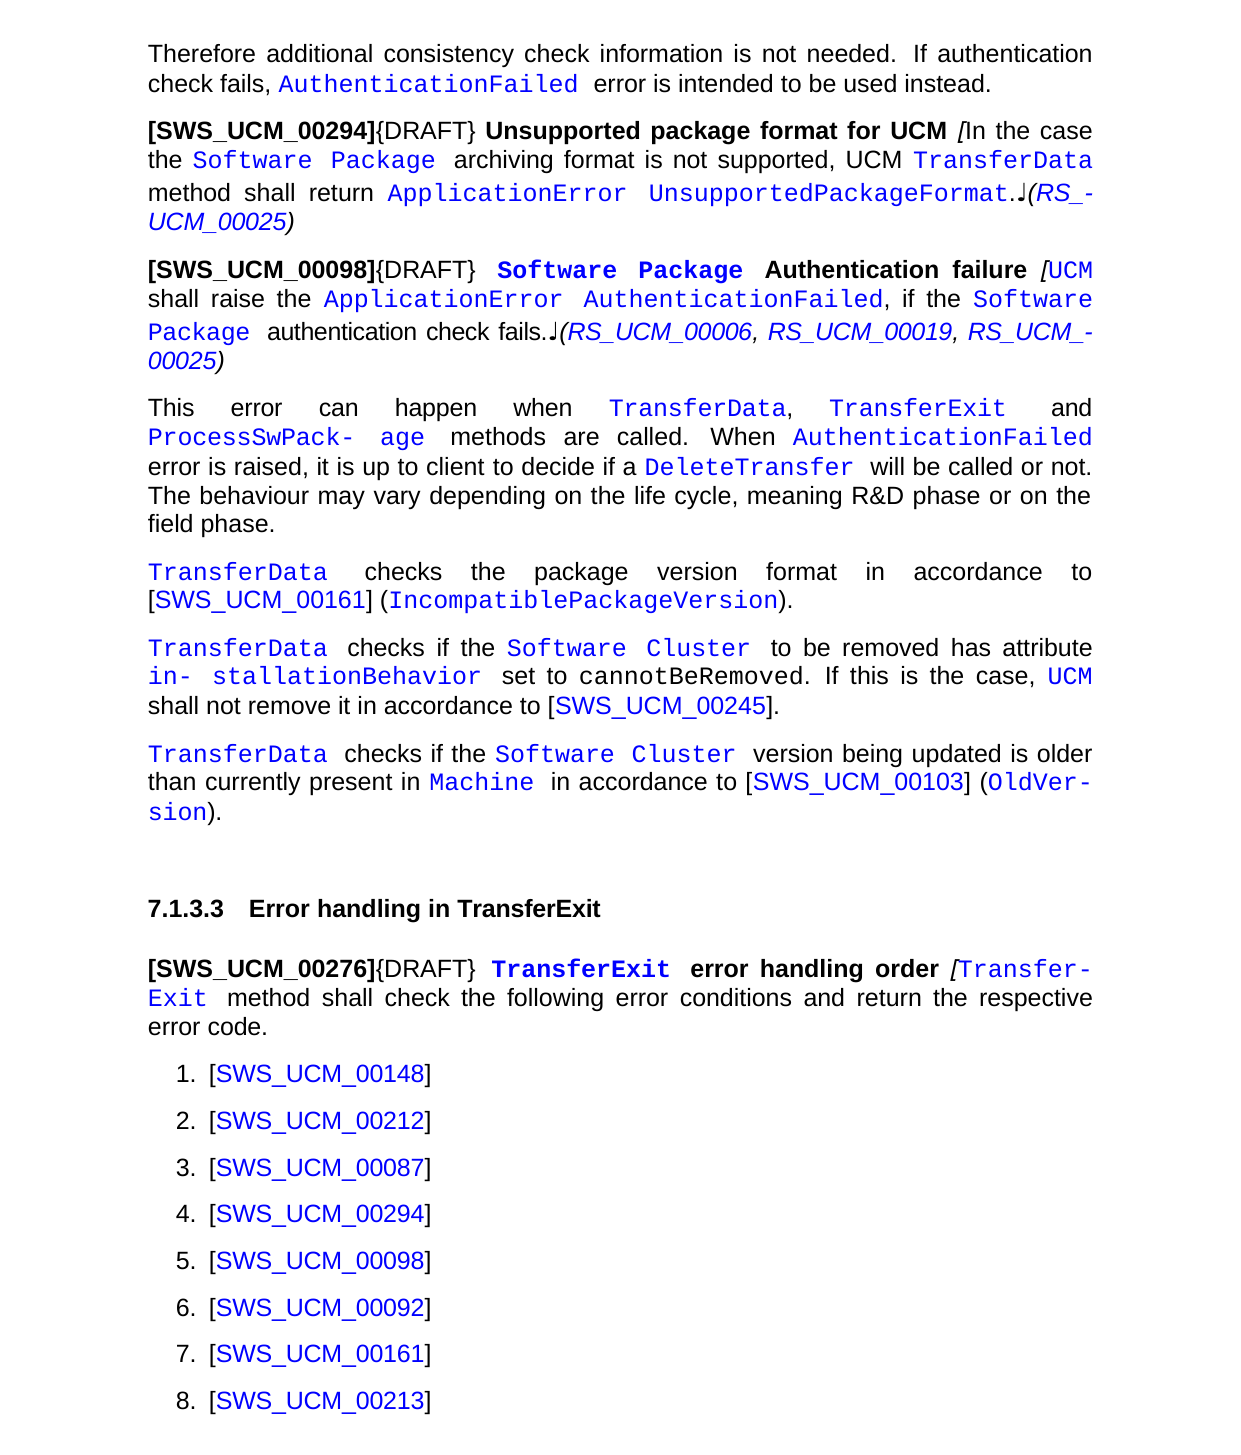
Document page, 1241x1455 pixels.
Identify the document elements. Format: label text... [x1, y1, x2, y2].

list [SWS_UCM_00098] [176, 1246, 1107, 1275]
text TransferData checks if the Software Cluster to be removed has attribute in- stallationBehavior set to cannotBeRemoved. If this is the case, UCM shall not remove it in accordance to [SWS_UCM_00245]. [148, 632, 1093, 719]
text TransferData checks if the Software Cluster version being updated is older than currently present in Machine in accordance to [SWS_UCM_00103] (OldVer- sion). [148, 738, 1093, 828]
list [SWS_UCM_00161] [176, 1339, 1107, 1368]
list [SWS_UCM_00092] [176, 1293, 1107, 1321]
list [SWS_UCM_00213] [176, 1386, 1107, 1415]
subtitle Error handling in TransferExit [147, 893, 1107, 922]
text This error can happen when TransferData, TransferExit and ProcessSwPack- age methods are called. When AuthenticationFailed error is raised, it is up to client to decide if a DeleteTransfer will be called or not. The behaviour may vary depending on the life cycle, meaning R&D phase or on the field phase. [148, 393, 1093, 538]
text [SWS_UCM_00098]{DRAFT} Software Package Authentication failure [UCM shall raise the ApplicationError AuthenticationFailed, if the Software Package authentication check fails.♩(RS_UCM_00006, RS_UCM_00019, RS_UCM_- 00025) [148, 253, 1093, 375]
text TransferData checks the package version format in accordance to [SWS_UCM_00161] (IncompatiblePackageVersion). [148, 556, 1093, 616]
list [SWS_UCM_00294] [176, 1199, 1107, 1228]
list [SWS_UCM_00087] [176, 1153, 1107, 1181]
list [SWS_UCM_00148] [176, 1059, 1107, 1088]
text [SWS_UCM_00276]{DRAFT} TransferExit error handling order [Transfer- Exit method shall check the following error conditions and return the respective error code. [148, 951, 1093, 1041]
text [SWS_UCM_00294]{DRAFT} Unsupported package format for UCM [In the case the Software Package archiving format is not supported, UCM TransferData method shall return ApplicationError UnsupportedPackageFormat.♩(RS_- UCM_00025) [148, 114, 1093, 236]
text Therefore additional consistency check information is not needed. If authentication check fails, AuthenticationFailed error is intended to be used instead. [148, 38, 1093, 99]
list [SWS_UCM_00212] [176, 1106, 1107, 1135]
